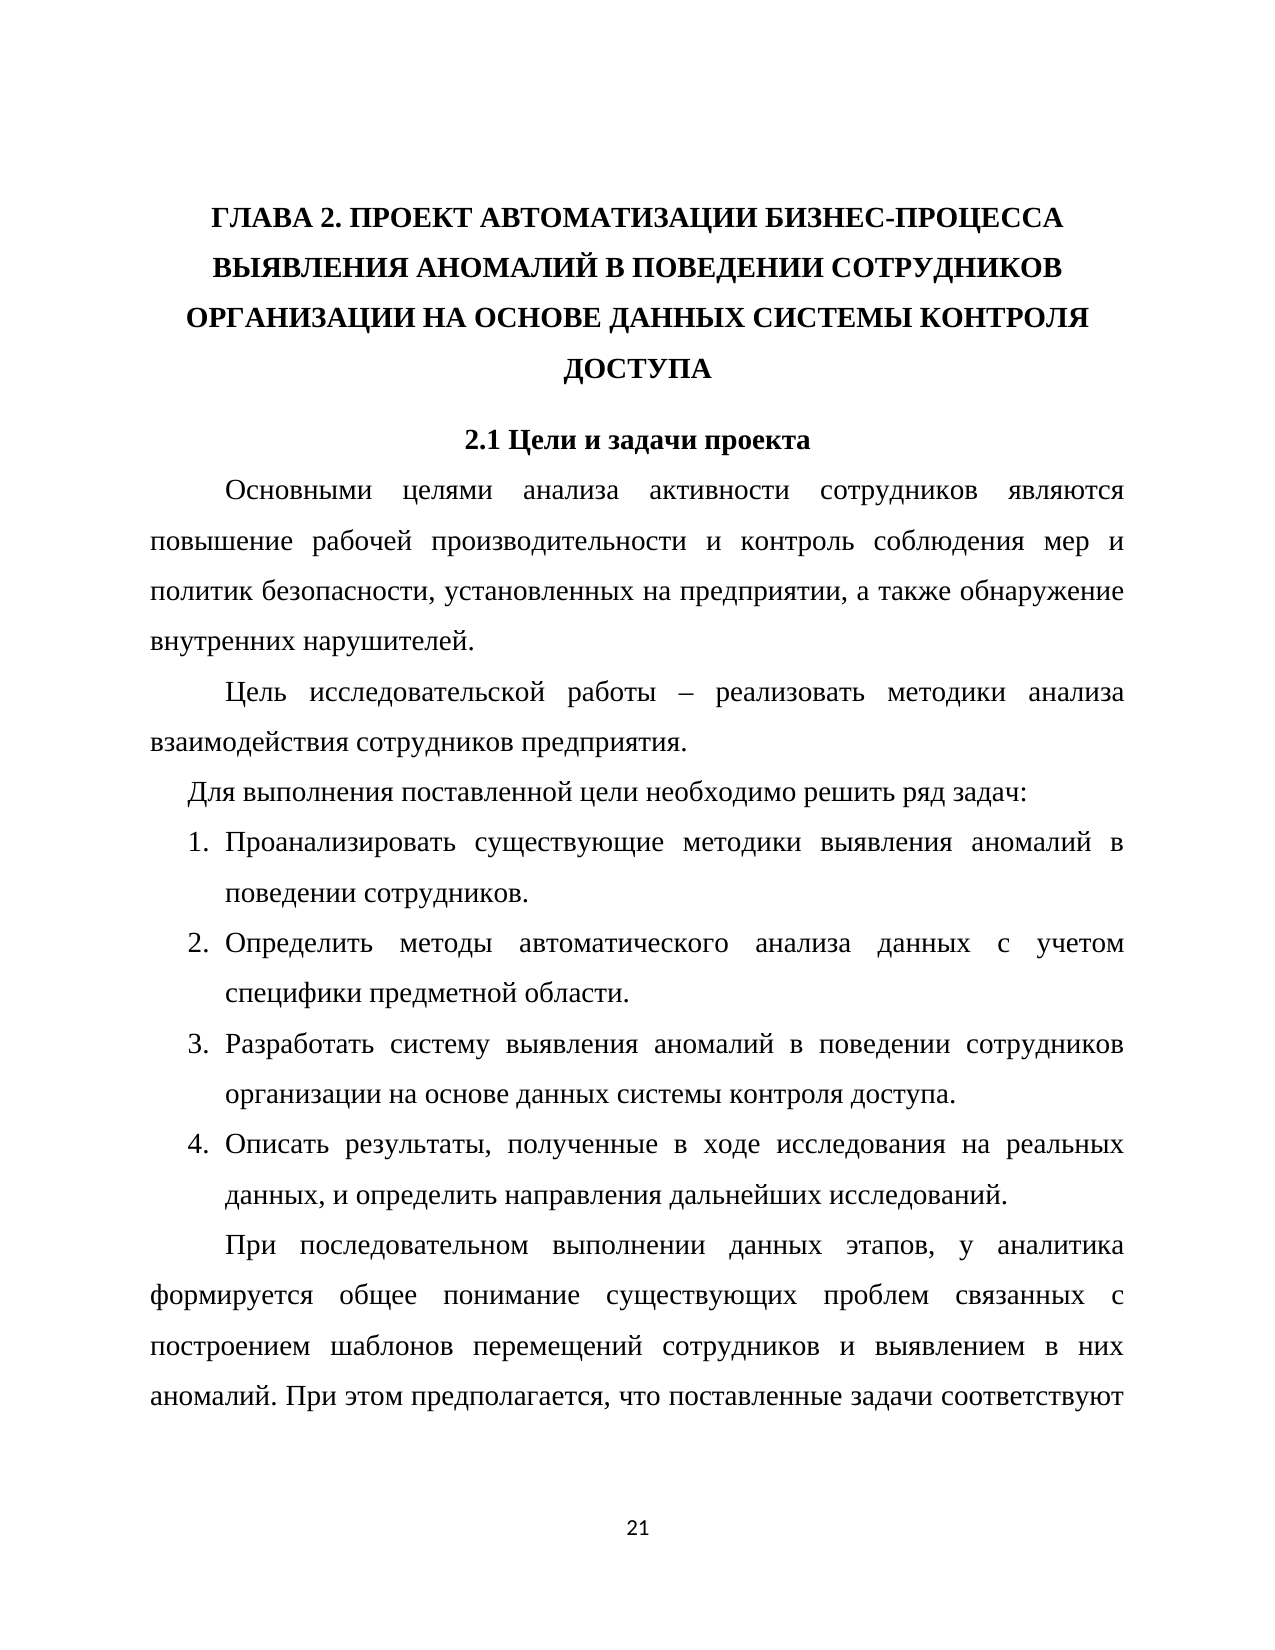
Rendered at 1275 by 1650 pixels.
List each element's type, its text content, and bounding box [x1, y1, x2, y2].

list Описать результаты, полученные в ходе исследования на реальных данных, и определить направления дальнейших исследований. [187, 1126, 1125, 1210]
text 2.1 Цели и задачи проекта [150, 422, 1125, 456]
list Определить методы автоматического анализа данных с учетом специфики предметной области. [187, 925, 1125, 1009]
text Основными целями анализа активности сотрудников являются повышение рабочей производительности и контроль соблюдения мер и политик безопасности, установленных на предприятии, а также обнаружение внутренних нарушителей. [150, 472, 1125, 657]
list Разработать систему выявления аномалий в поведении сотрудников организации на основе данных системы контроля доступа. [187, 1026, 1125, 1110]
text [150, 1227, 1125, 1412]
text Цель исследовательской работы – реализовать методики анализа взаимодействия сотрудников предприятия. [150, 674, 1125, 757]
text Для выполнения поставленной цели необходимо решить ряд задач: [150, 774, 1125, 808]
text ГЛАВА 2. ПРОЕКТ АВТОМАТИЗАЦИИ БИЗНЕС-ПРОЦЕССА ВЫЯВЛЕНИЯ АНОМАЛИЙ В ПОВЕДЕНИИ СОТРУДНИКОВ ОРГАНИЗАЦИИ НА ОСНОВЕ ДАННЫХ СИСТЕМЫ КОНТРОЛЯ ДОСТУПА [150, 200, 1125, 384]
list Проанализировать существующие методики выявления аномалий в поведении сотрудников. [187, 824, 1125, 908]
